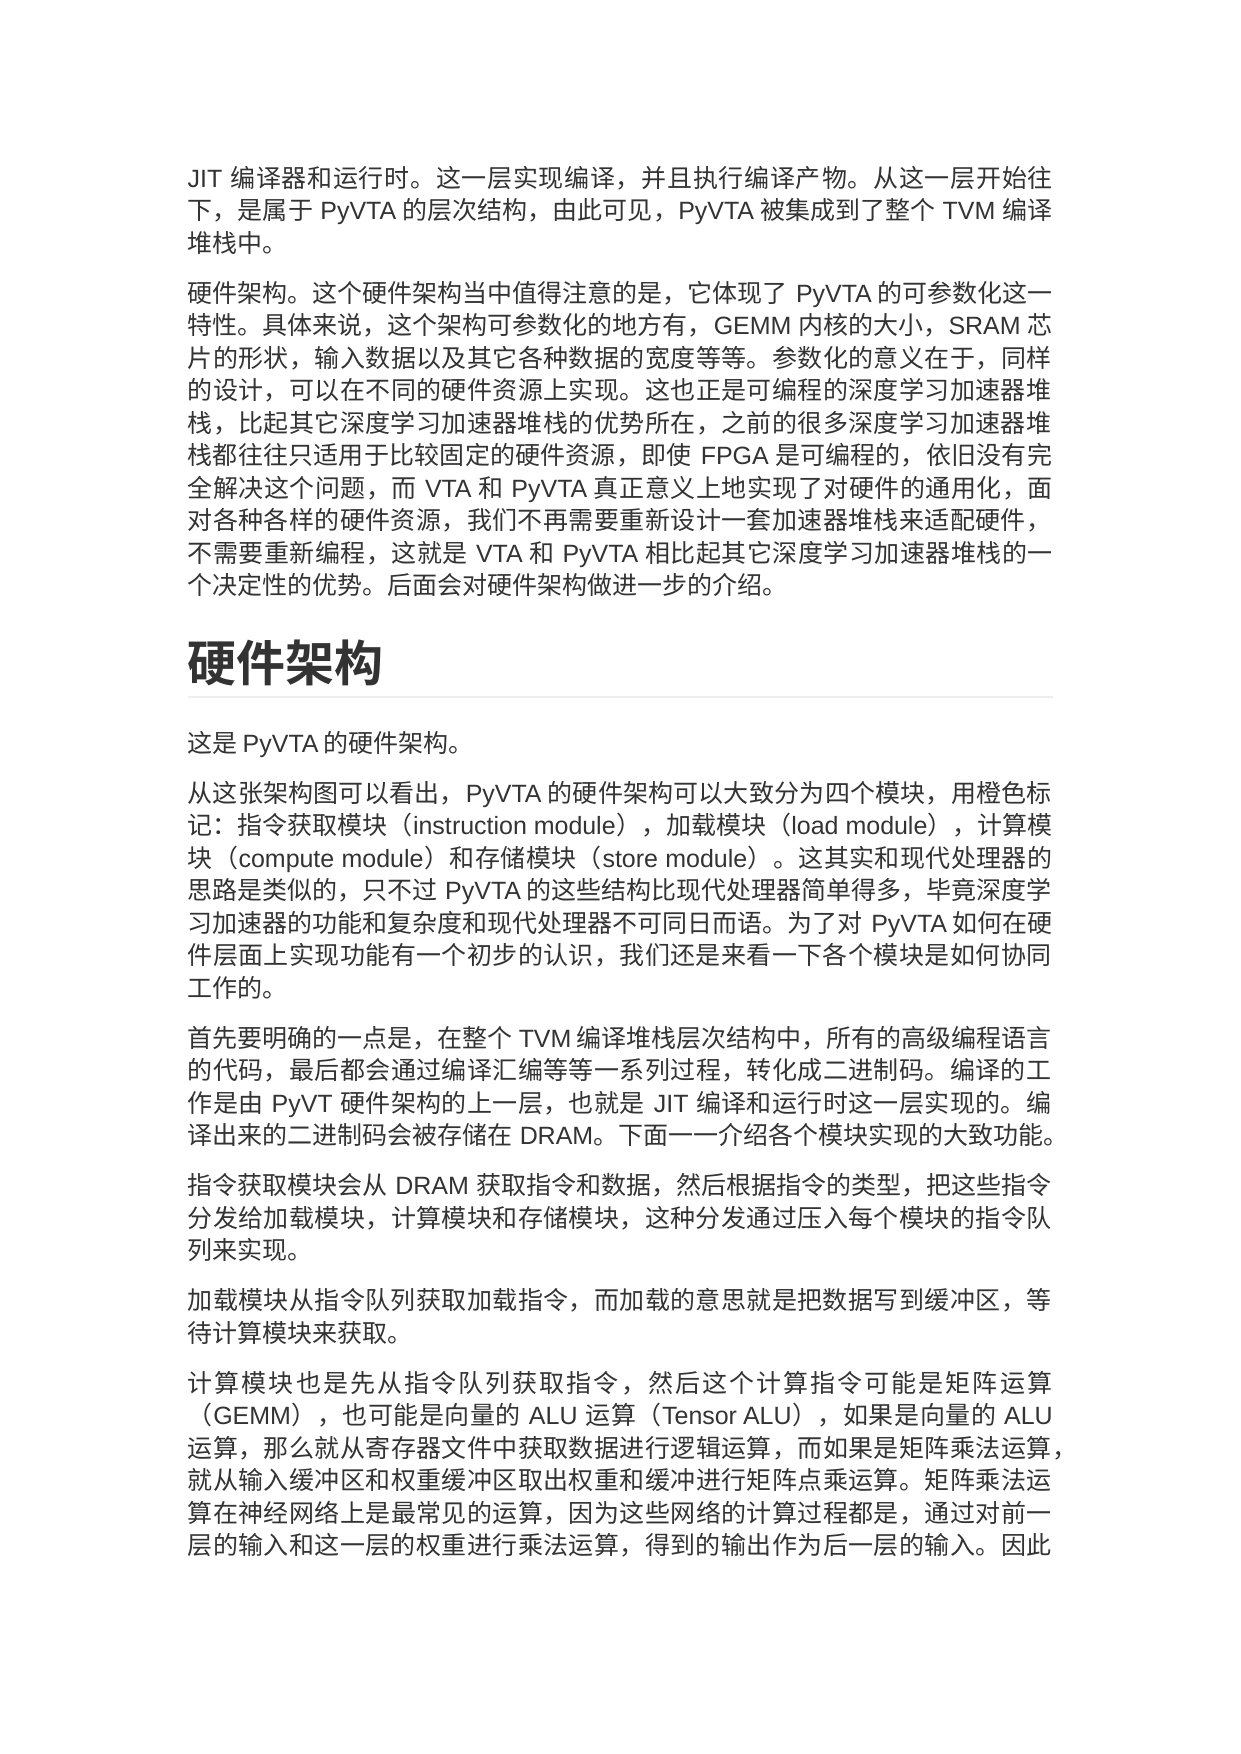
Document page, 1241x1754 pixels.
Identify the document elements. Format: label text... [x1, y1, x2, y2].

text 指令获取模块会从 DRAM 获取指令和数据，然后根据指令的类型，把这些指令分发给加载模块，计算模块和存储模块，这种分发通过压入每个模块的指令队列来实现。 [187, 1169, 1053, 1267]
text 从这张架构图可以看出，PyVTA 的硬件架构可以大致分为四个模块，用橙色标记：指令获取模块（instruction module），加载模块（load module），计算模块（compute module）和存储模块（store module）。这其实和现代处理器的思路是类似的，只不过 PyVTA 的这些结构比现代处理器简单得多，毕竟深度学习加速器的功能和复杂度和现代处理器不可同日而语。为了对 PyVTA 如何在硬件层面上实现功能有一个初步的认识，我们还是来看一下各个模块是如何协同工作的。 [187, 777, 1053, 1004]
text 硬件架构。这个硬件架构当中值得注意的是，它体现了 PyVTA 的可参数化这一特性。具体来说，这个架构可参数化的地方有，GEMM 内核的大小，SRAM 芯片的形状，输入数据以及其它各种数据的宽度等等。参数化的意义在于，同样的设计，可以在不同的硬件资源上实现。这也正是可编程的深度学习加速器堆栈，比起其它深度学习加速器堆栈的优势所在，之前的很多深度学习加速器堆栈都往往只适用于比较固定的硬件资源，即使 FPGA 是可编程的，依旧没有完全解决这个问题，而 VTA 和 PyVTA 真正意义上地实现了对硬件的通用化，面对各种各样的硬件资源，我们不再需要重新设计一套加速器堆栈来适配硬件，不需要重新编程，这就是 VTA 和 PyVTA 相比起其它深度学习加速器堆栈的一个决定性的优势。后面会对硬件架构做进一步的介绍。 [187, 277, 1053, 602]
text 这是PyVTA的硬件架构。 [187, 727, 1053, 759]
text 首先要明确的一点是，在整个TVM编译堆栈层次结构中，所有的高级编程语言的代码，最后都会通过编译汇编等等一系列过程，转化成二进制码。编译的工作是由 PyVT 硬件架构的上一层，也就是 JIT 编译和运行时这一层实现的。编译出来的二进制码会被存储在 DRAM。下面一一介绍各个模块实现的大致功能。 [187, 1022, 1053, 1152]
text 加载模块从指令队列获取加载指令，而加载的意思就是把数据写到缓冲区，等待计算模块来获取。 [187, 1284, 1053, 1349]
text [187, 1367, 1053, 1562]
subtitle 硬件架构 [187, 631, 1053, 698]
text JIT 编译器和运行时。这一层实现编译，并且执行编译产物。从这一层开始往下，是属于 PyVTA 的层次结构，由此可见，PyVTA 被集成到了整个 TVM 编译堆栈中。 [187, 162, 1053, 259]
